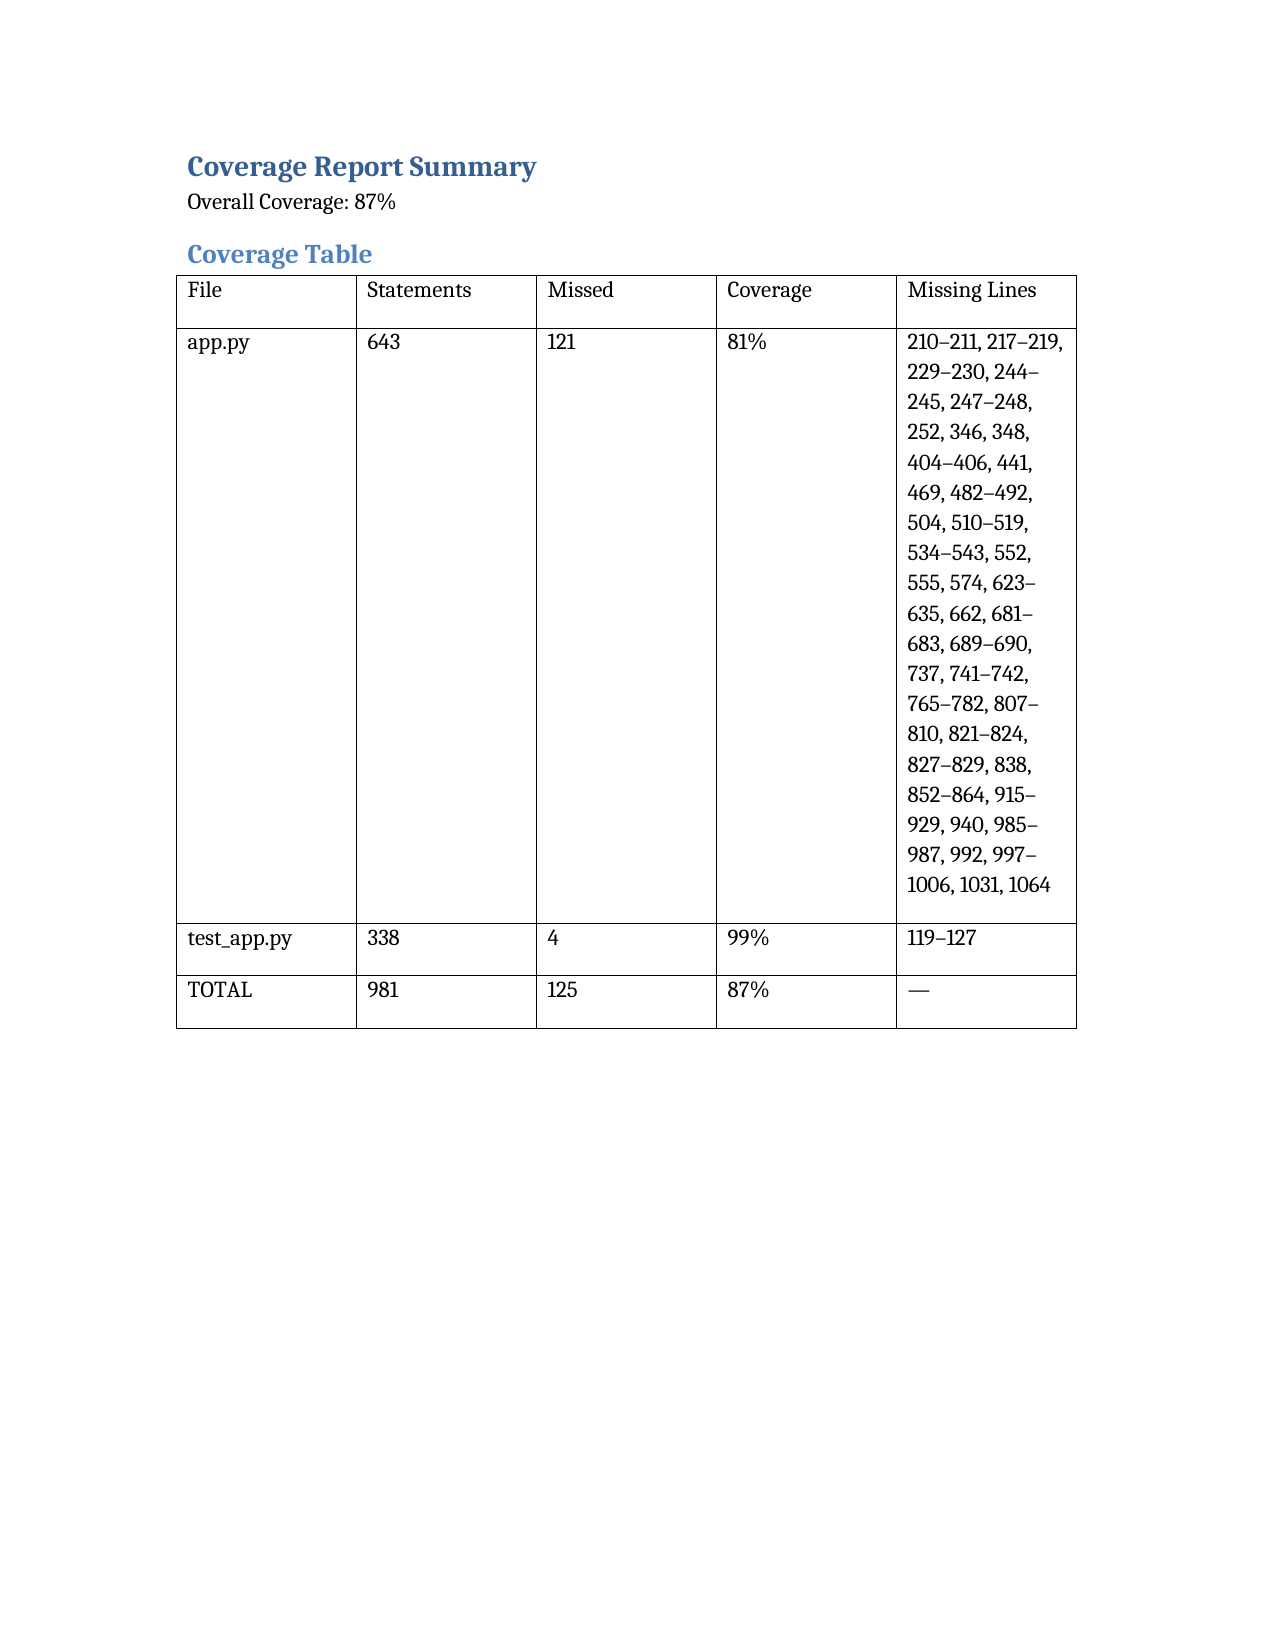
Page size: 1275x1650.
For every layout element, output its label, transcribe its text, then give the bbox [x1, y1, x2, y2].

subtitle Coverage Report Summary [187, 150, 1087, 183]
table_cell 338 [357, 924, 536, 975]
table_cell test_app.py [177, 924, 356, 975]
table_header Missed [537, 276, 716, 327]
table_cell 4 [537, 924, 716, 975]
table_cell 981 [357, 976, 536, 1027]
table_header Statements [357, 276, 536, 327]
table_cell 81% [717, 329, 896, 923]
table_header Missing Lines [897, 276, 1076, 327]
table_cell 99% [717, 924, 896, 975]
text Overall Coverage: 87% [187, 188, 1087, 215]
table_cell TOTAL [177, 976, 356, 1027]
table_header File [177, 276, 356, 327]
table_cell 210–211, 217–219, 229–230, 244–245, 247–248, 252, 346, 348, 404–406, 441, 469, 482–492, 504, 510–519, 534–543, 552, 555, 574, 623–635, 662, 681–683, 689–690, 737, 741–742, 765–782, 807–810, 821–824, 827–829, 838, 852–864, 915–929, 940, 985–987, 992, 997–1006, 1031, 1064 [897, 329, 1076, 923]
table_cell 125 [537, 976, 716, 1027]
table_cell 119–127 [897, 924, 1076, 975]
table_header Coverage [717, 276, 896, 327]
table_cell 87% [717, 976, 896, 1027]
table_cell 643 [357, 329, 536, 923]
table_cell — [897, 976, 1076, 1027]
subtitle Coverage Table [187, 239, 1087, 271]
table_cell 121 [537, 329, 716, 923]
table_cell app.py [177, 329, 356, 923]
